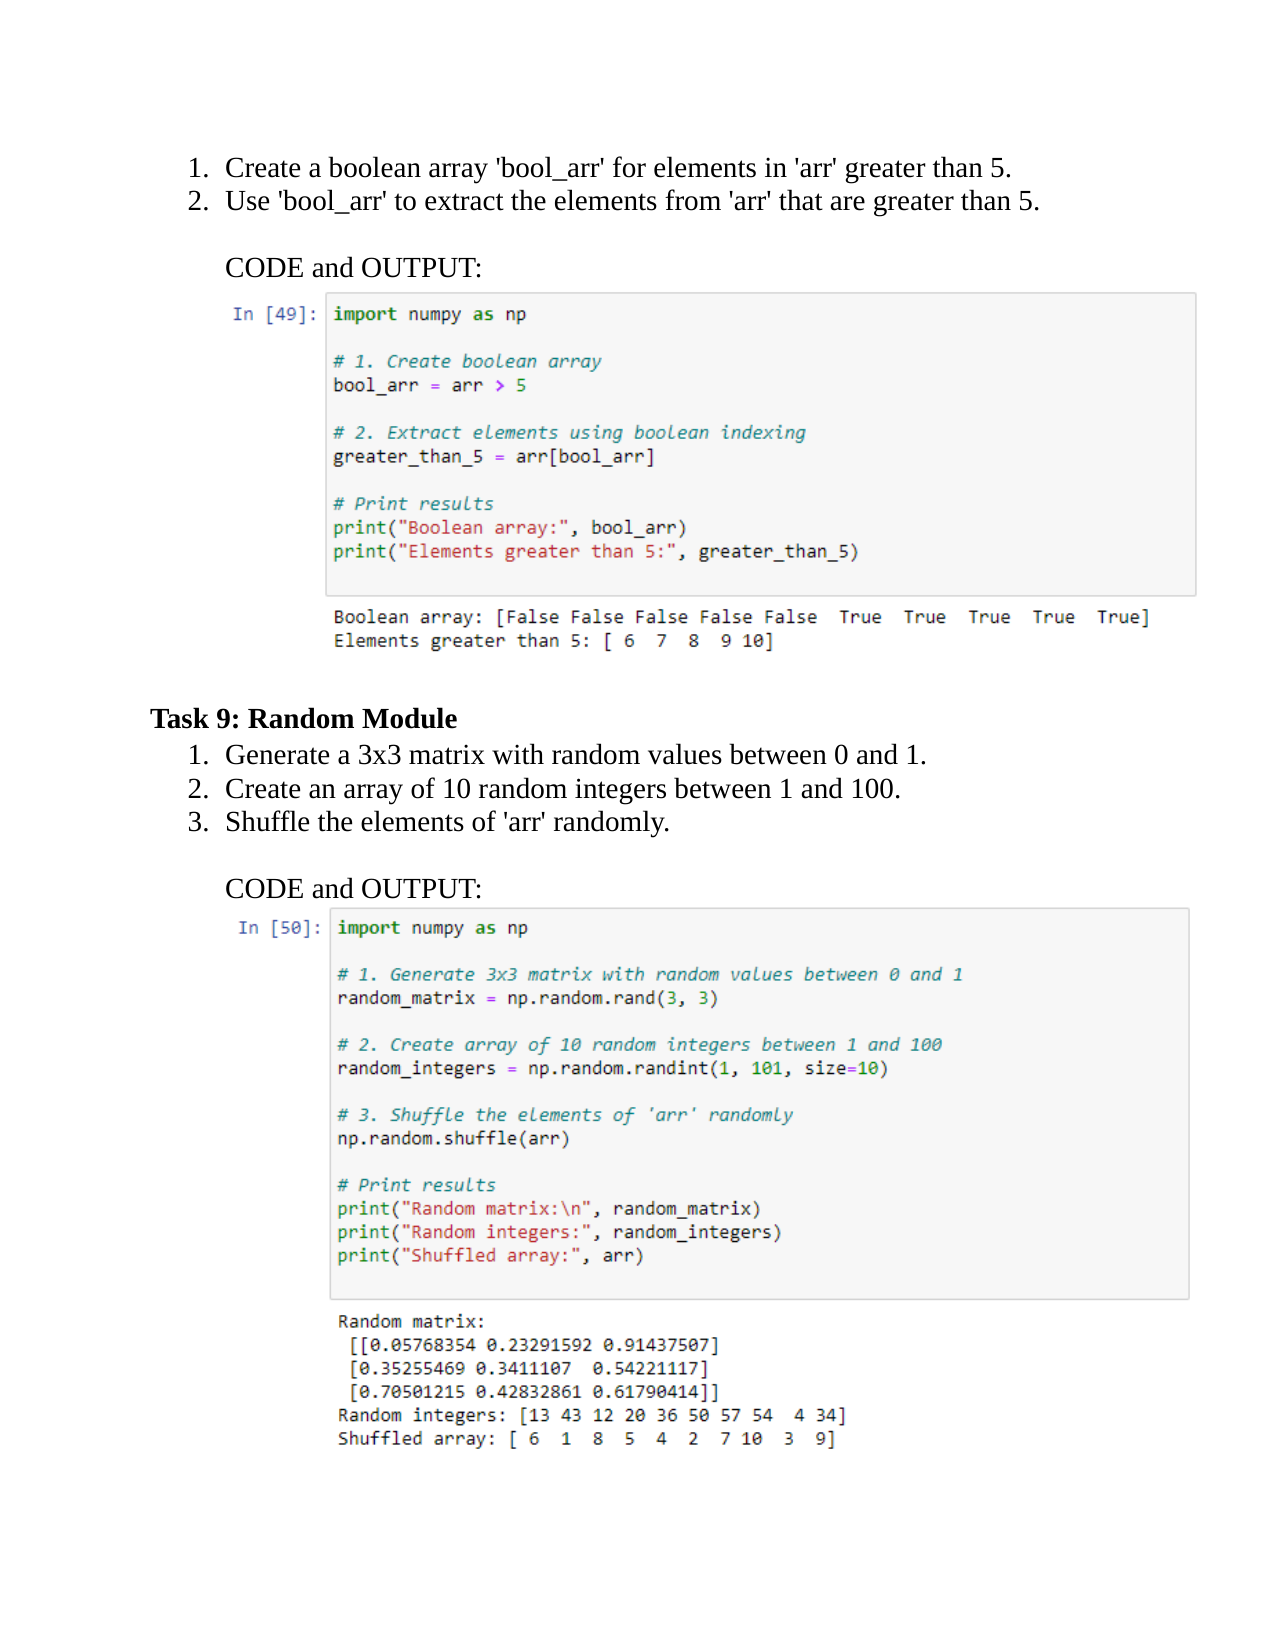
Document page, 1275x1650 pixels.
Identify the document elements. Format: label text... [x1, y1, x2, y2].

text CODE and OUTPUT: [225, 872, 1125, 905]
list Create an array of 10 random integers between 1 and 100. [187, 771, 1125, 804]
text CODE and OUTPUT: [225, 251, 1125, 284]
list Shuffle the elements of 'arr' randomly. [187, 804, 1125, 838]
picture [225, 284, 1200, 668]
text Task 9: Random Module [150, 701, 1125, 735]
list Create a boolean array 'bool_arr' for elements in 'arr' greater than 5. [187, 150, 1125, 183]
picture [225, 905, 1200, 1460]
list Use 'bool_arr' to extract the elements from 'arr' that are greater than 5. [187, 183, 1125, 217]
list Generate a 3x3 matrix with random values between 0 and 1. [187, 737, 1125, 771]
